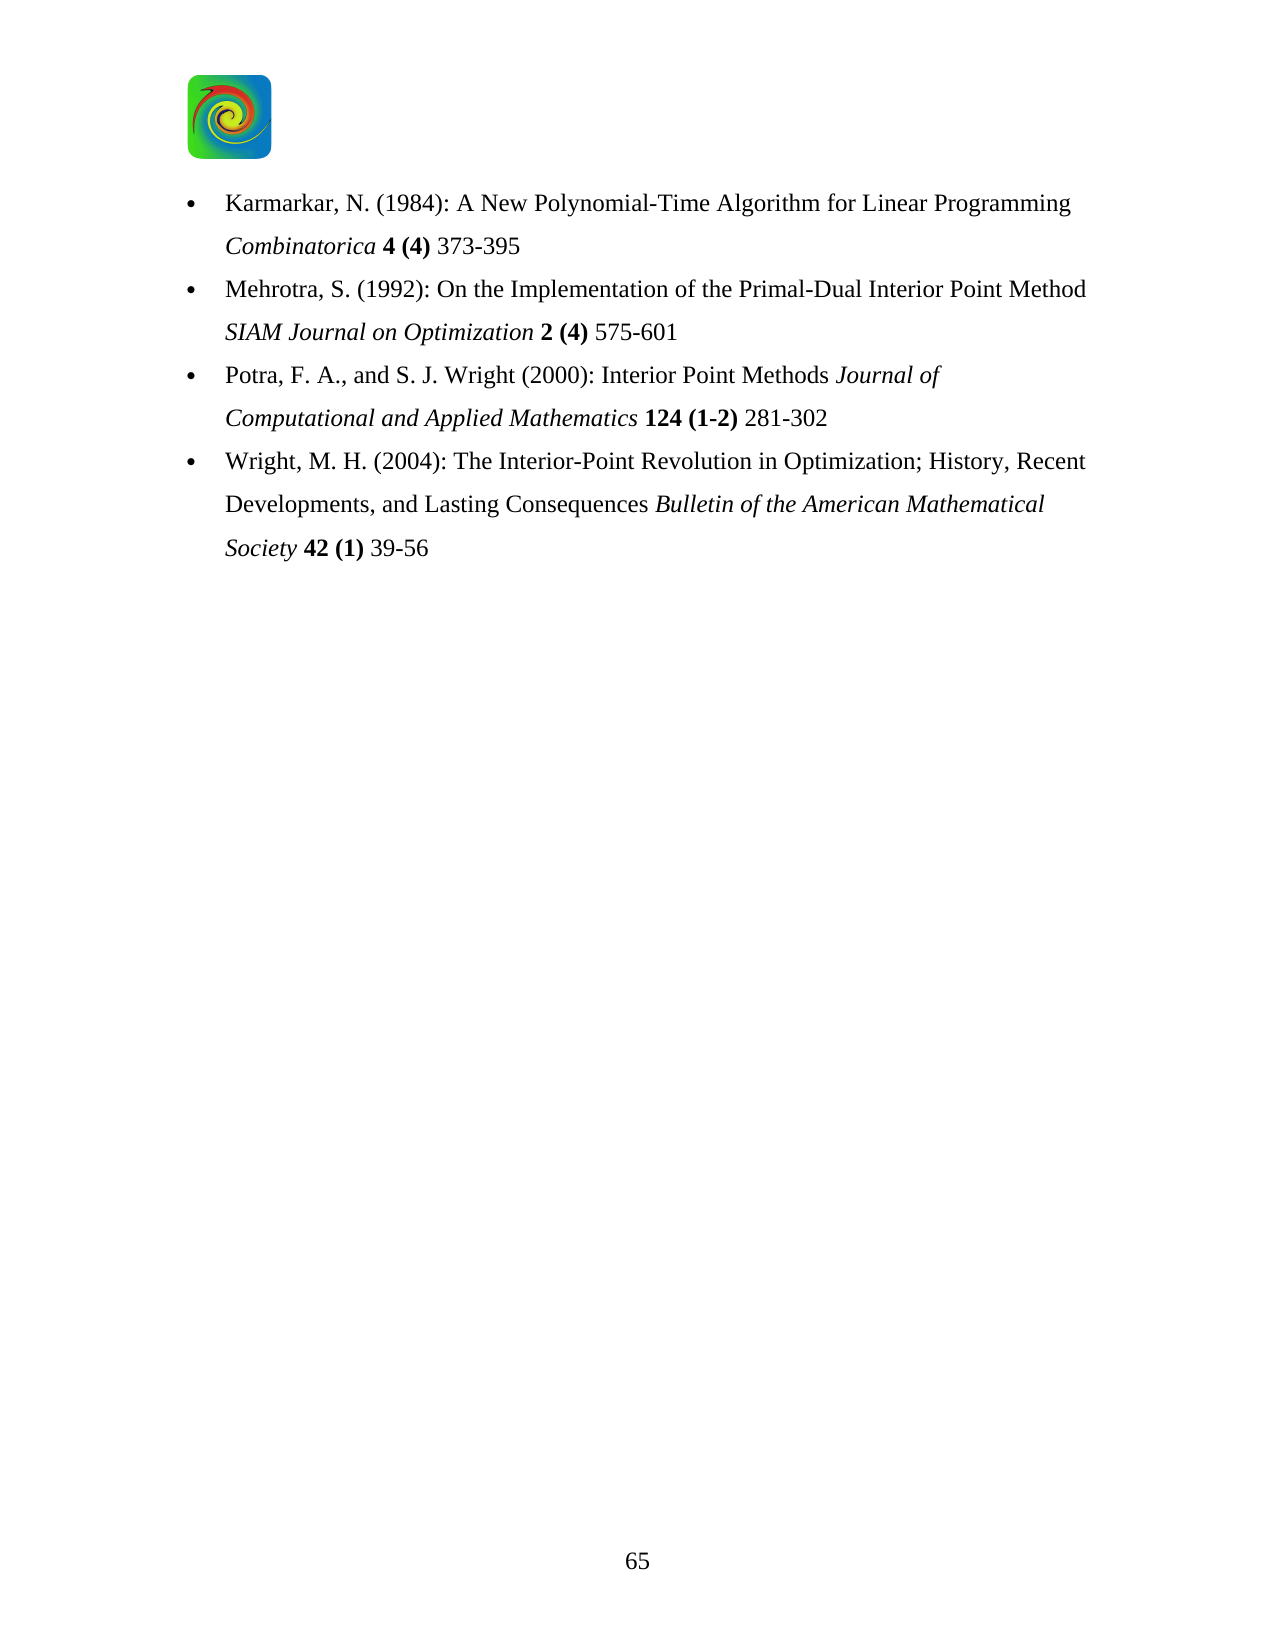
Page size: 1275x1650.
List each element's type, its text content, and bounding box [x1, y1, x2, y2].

picture [220, 75, 272, 159]
picture [187, 75, 261, 159]
list Wright, M. H. (2004): The Interior-Point Revolution in Optimization; History, Recent Developments, and Lasting Consequences Bulletin of the American Mathematical Society 42 (1) 39-56 [187, 446, 1087, 561]
list Potra, F. A., and S. J. Wright (2000): Interior Point Methods Journal of Computational and Applied Mathematics 124 (1-2) 281-302 [187, 360, 1087, 432]
list Mehrotra, S. (1992): On the Implementation of the Primal-Dual Interior Point Method SIAM Journal on Optimization 2 (4) 575-601 [187, 274, 1087, 346]
list Karmarkar, N. (1984): A New Polynomial-Time Algorithm for Linear Programming Combinatorica 4 (4) 373-395 [187, 188, 1087, 259]
